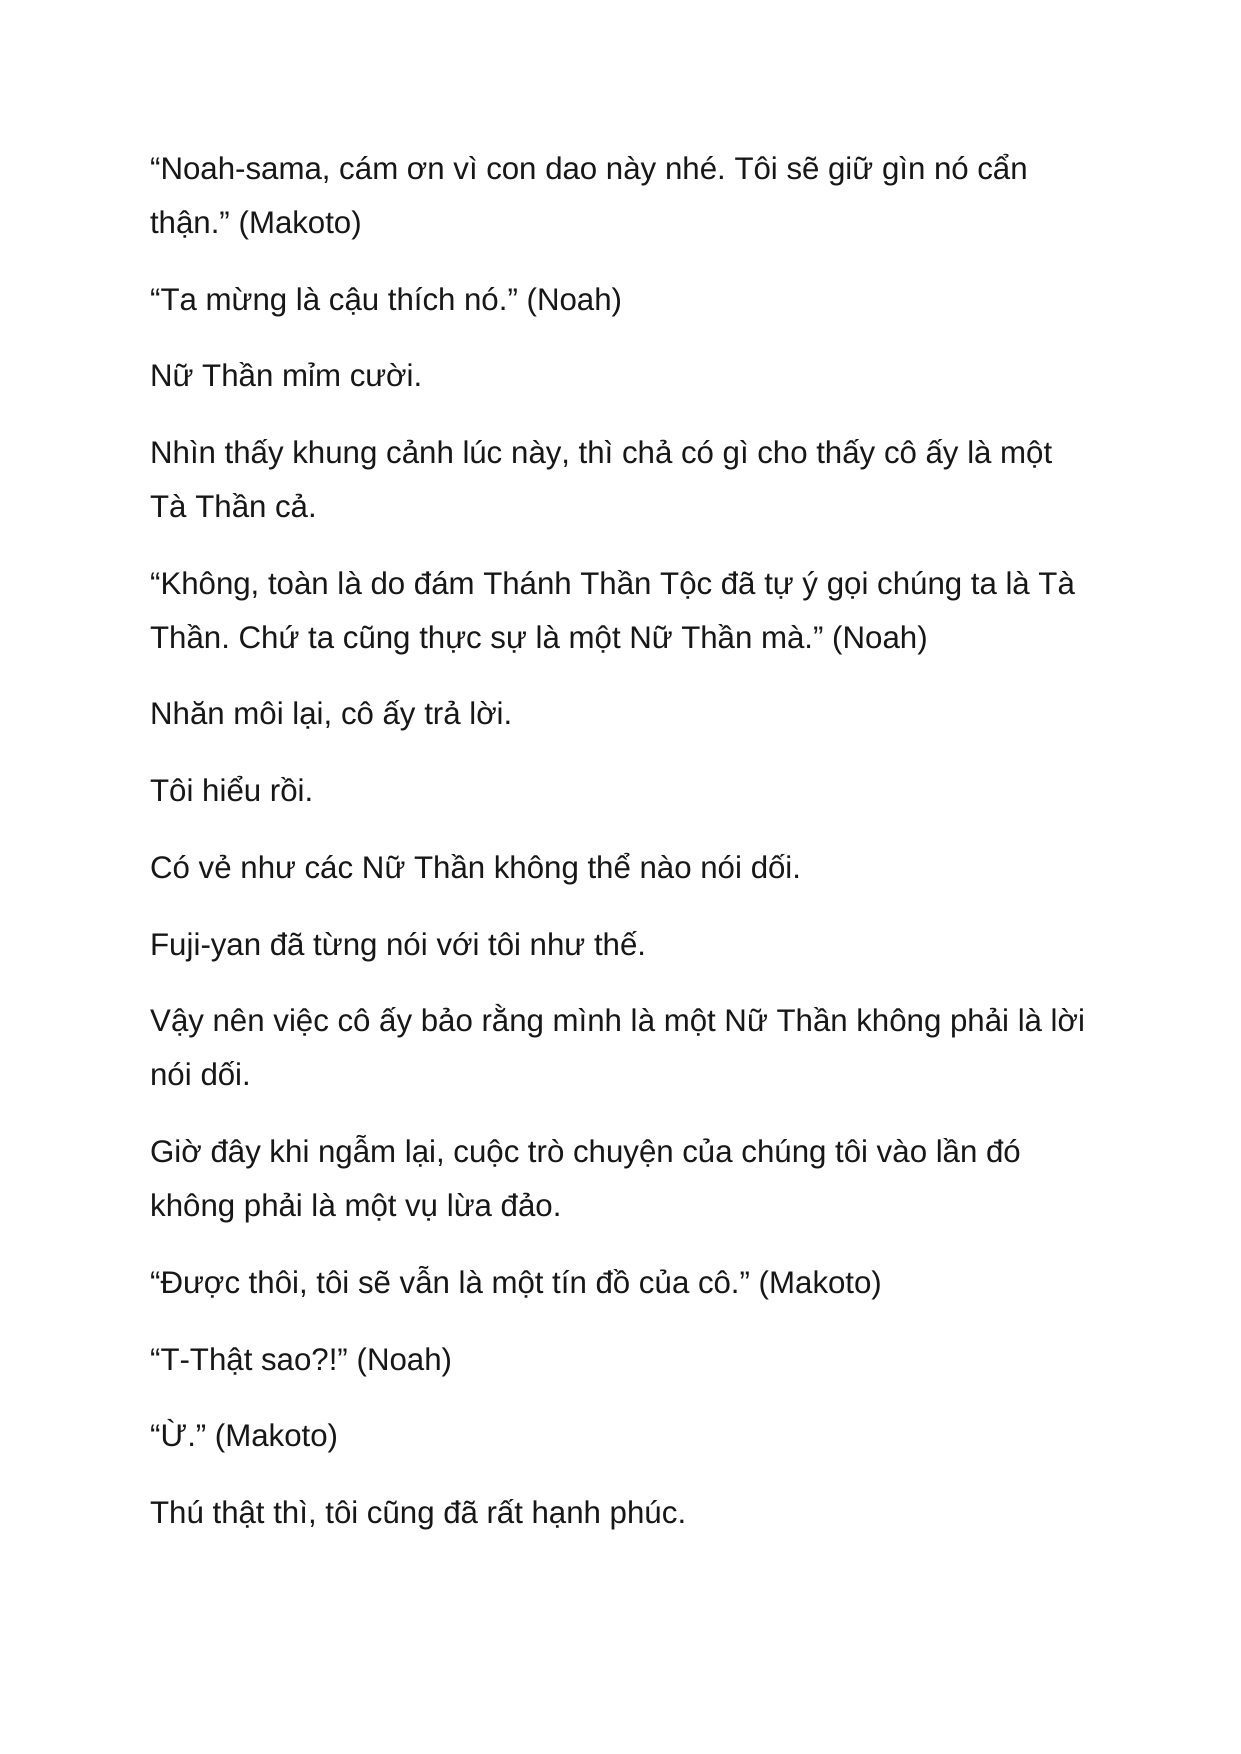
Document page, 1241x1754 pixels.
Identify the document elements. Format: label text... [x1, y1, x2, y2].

text Có vẻ như các Nữ Thần không thể nào nói dối. [150, 849, 1090, 885]
text “Không, toàn là do đám Thánh Thần Tộc đã tự ý gọi chúng ta là Tà Thần. Chứ ta cũng thực sự là một Nữ Thần mà.” (Noah) [150, 565, 1090, 654]
text Fuji-yan đã từng nói với tôi như thế. [150, 926, 1090, 962]
text Nhăn môi lại, cô ấy trả lời. [150, 695, 1090, 731]
text “T-Thật sao?!” (Noah) [150, 1341, 1090, 1376]
text “Ta mừng là cậu thích nó.” (Noah) [150, 281, 1090, 317]
text Nhìn thấy khung cảnh lúc này, thì chả có gì cho thấy cô ấy là một Tà Thần cả. [150, 434, 1090, 524]
text Vậy nên việc cô ấy bảo rằng mình là một Nữ Thần không phải là lời nói dối. [150, 1002, 1090, 1092]
text Thú thật thì, tôi cũng đã rất hạnh phúc. [150, 1494, 1090, 1530]
text “Ừ.” (Makoto) [150, 1417, 1090, 1453]
text Tôi hiểu rồi. [150, 772, 1090, 808]
text “Noah-sama, cám ơn vì con dao này nhé. Tôi sẽ giữ gìn nó cẩn thận.” (Makoto) [150, 150, 1090, 240]
text “Được thôi, tôi sẽ vẫn là một tín đồ của cô.” (Makoto) [150, 1264, 1090, 1300]
text Giờ đây khi ngẫm lại, cuộc trò chuyện của chúng tôi vào lần đó không phải là một vụ lừa đảo. [150, 1133, 1090, 1223]
text Nữ Thần mỉm cười. [150, 357, 1090, 393]
